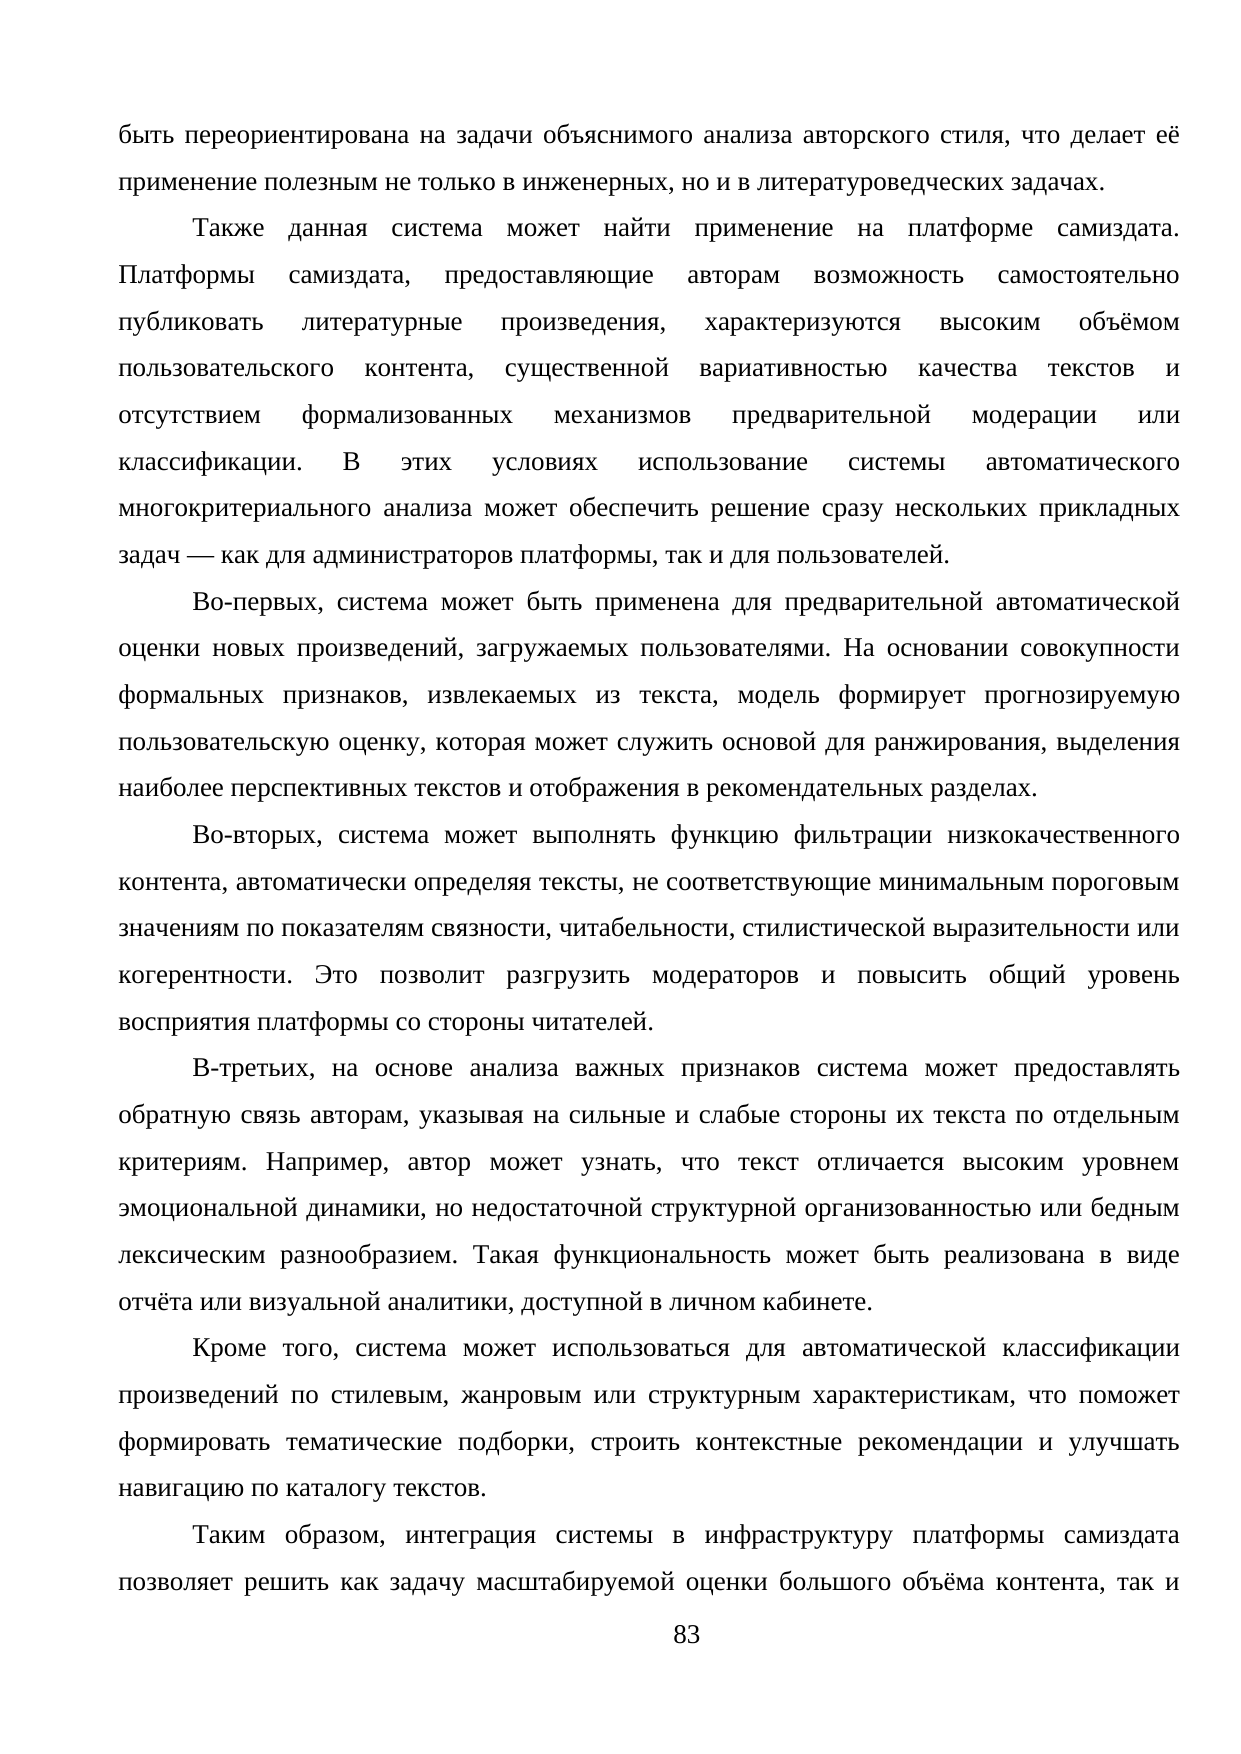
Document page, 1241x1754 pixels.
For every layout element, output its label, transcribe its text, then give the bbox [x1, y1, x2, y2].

text Кроме того, система может использоваться для автоматической классификации произведений по стилевым, жанровым или структурным характеристикам, что поможет формировать тематические подборки, строить контекстные рекомендации и улучшать навигацию по каталогу текстов. [118, 1331, 1181, 1503]
text Во-вторых, система может выполнять функцию фильтрации низкокачественного контента, автоматически определяя тексты, не соответствующие минимальным пороговым значениям по показателям связности, читабельности, стилистической выразительности или когерентности. Это позволит разгрузить модераторов и повысить общий уровень восприятия платформы со стороны читателей. [118, 818, 1181, 1036]
text Также данная система может найти применение на платформе самиздата. Платформы самиздата, предоставляющие авторам возможность самостоятельно публиковать литературные произведения, характеризуются высоким объёмом пользовательского контента, существенной вариативностью качества текстов и отсутствием формализованных механизмов предварительной модерации или классификации. В этих условиях использование системы автоматического многокритериального анализа может обеспечить решение сразу нескольких прикладных задач — как для администраторов платформы, так и для пользователей. [118, 211, 1181, 569]
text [118, 1518, 1181, 1596]
text Во-первых, система может быть применена для предварительной автоматической оценки новых произведений, загружаемых пользователями. На основании совокупности формальных признаков, извлекаемых из текста, модель формирует прогнозируемую пользовательскую оценку, которая может служить основой для ранжирования, выделения наиболее перспективных текстов и отображения в рекомендательных разделах. [118, 585, 1181, 803]
text В-третьих, на основе анализа важных признаков система может предоставлять обратную связь авторам, указывая на сильные и слабые стороны их текста по отдельным критериям. Например, автор может узнать, что текст отличается высоким уровнем эмоциональной динамики, но недостаточной структурной организованностью или бедным лексическим разнообразием. Такая функциональность может быть реализована в виде отчёта или визуальной аналитики, доступной в личном кабинете. [118, 1051, 1181, 1316]
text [118, 118, 1181, 196]
